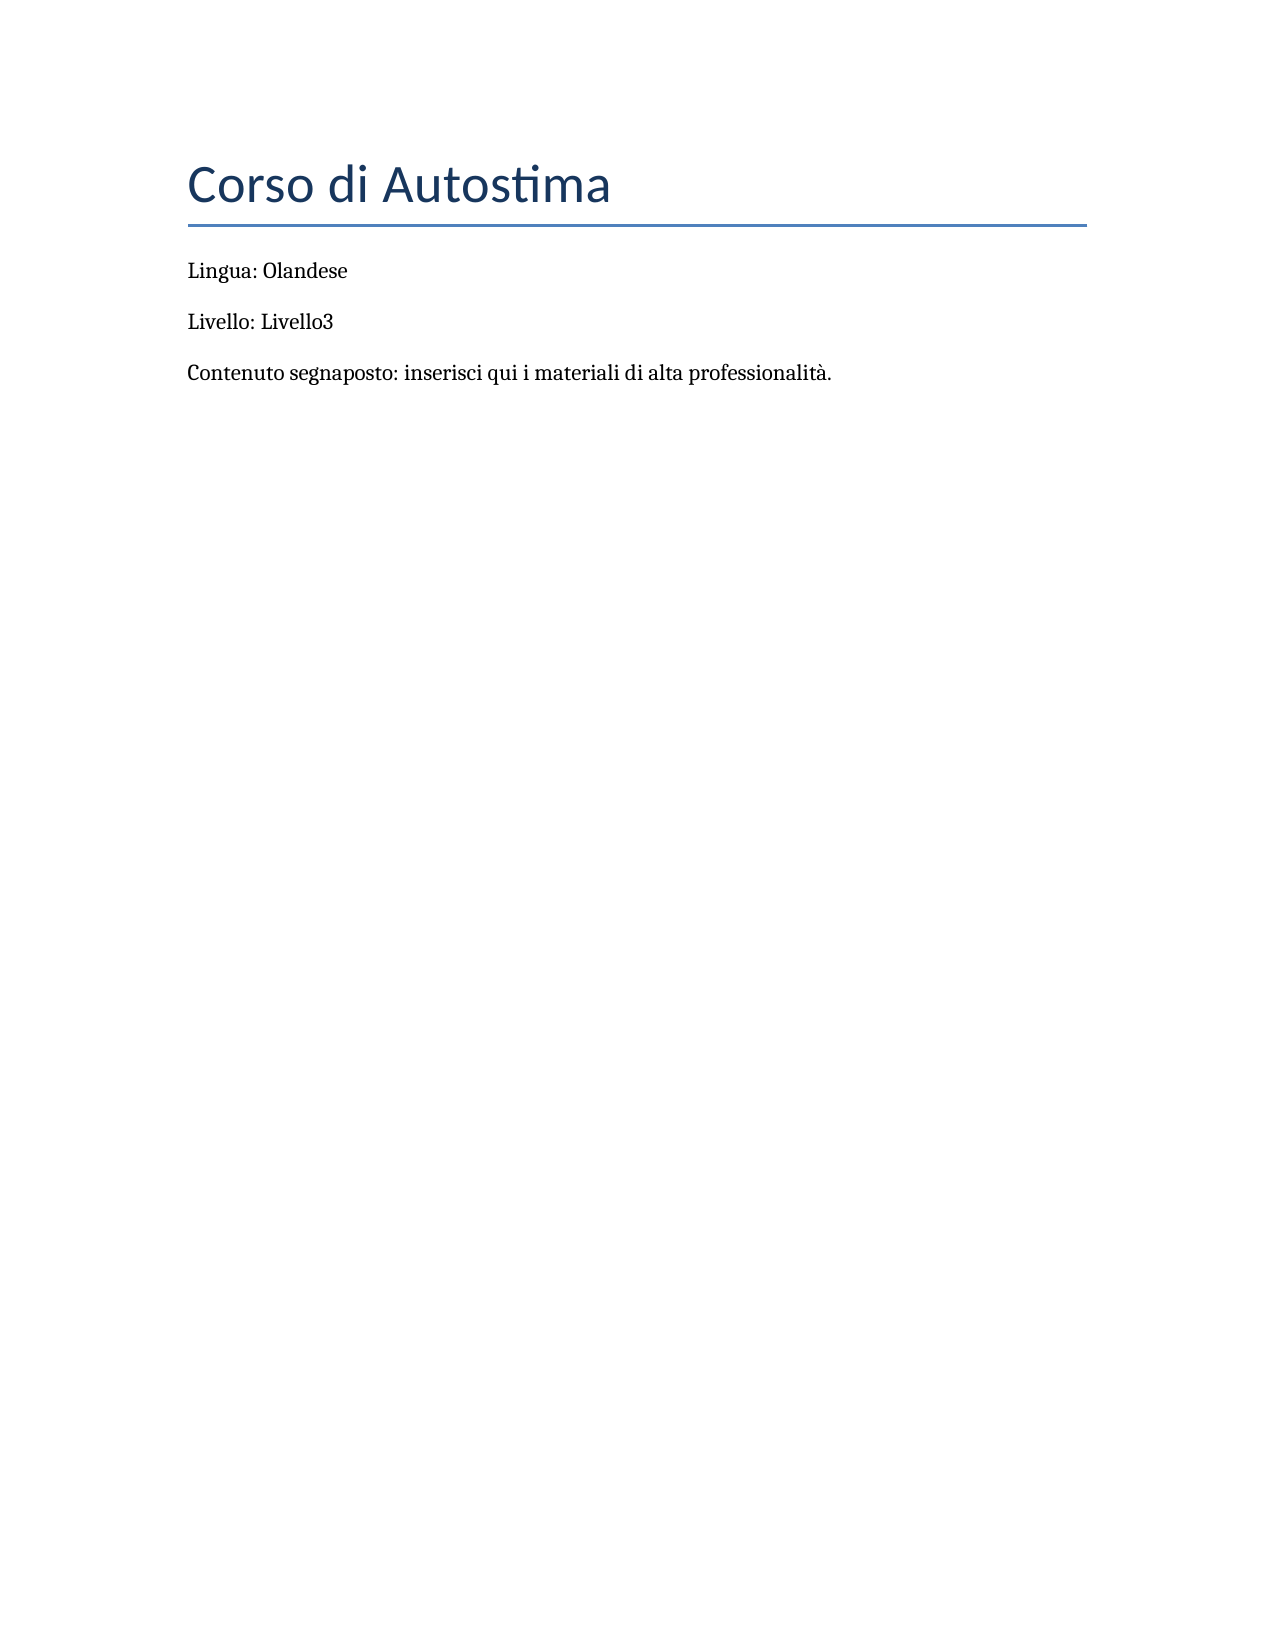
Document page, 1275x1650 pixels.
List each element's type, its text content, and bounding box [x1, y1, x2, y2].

text Lingua: Olandese [187, 258, 1087, 284]
title Corso di Autostima [187, 150, 1087, 227]
text Contenuto segnaposto: inserisci qui i materiali di alta professionalità. [187, 360, 1087, 386]
text Livello: Livello3 [187, 309, 1087, 335]
